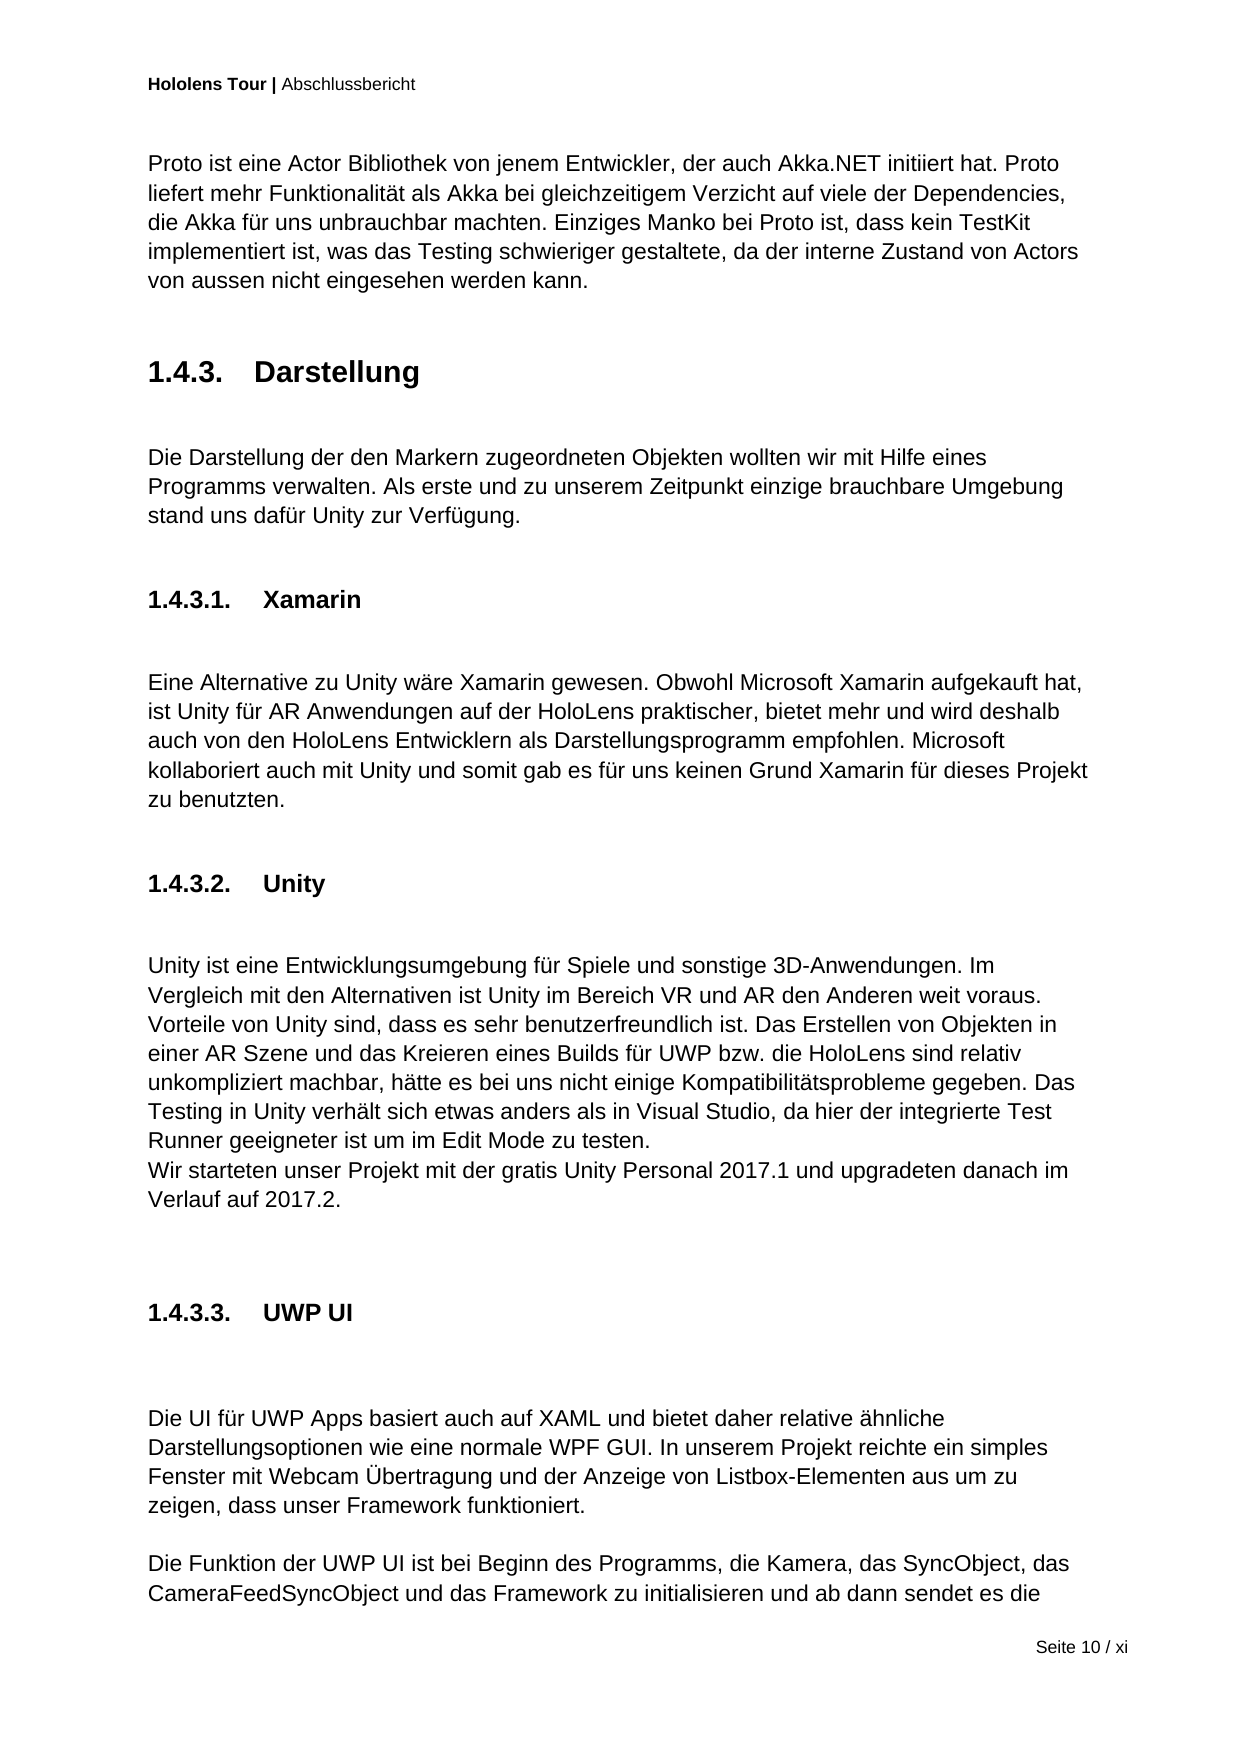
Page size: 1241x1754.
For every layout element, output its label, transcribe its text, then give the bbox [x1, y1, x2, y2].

text Wir starteten unser Projekt mit der gratis Unity Personal 2017.1 und upgradeten danach im Verlauf auf 2017.2. [148, 1154, 1093, 1212]
text Unity ist eine Entwicklungsumgebung für Spiele und sonstige 3D-Anwendungen. Im Vergleich mit den Alternativen ist Unity im Bereich VR und AR den Anderen weit voraus. Vorteile von Unity sind, dass es sehr benutzerfreundlich ist. Das Erstellen von Objekten in einer AR Szene und das Kreieren eines Builds für UWP bzw. die HoloLens sind relativ unkompliziert machbar, hätte es bei uns nicht einige Kompatibilitätsprobleme gegeben. Das Testing in Unity verhält sich etwas anders als in Visual Studio, da hier der integrierte Test Runner geeigneter ist um im Edit Mode zu testen. [148, 950, 1093, 1154]
subtitle Darstellung [148, 353, 1093, 389]
subtitle Unity [148, 866, 1093, 898]
text Proto ist eine Actor Bibliothek von jenem Entwickler, der auch Akka.NET initiiert hat. Proto liefert mehr Funktionalität als Akka bei gleichzeitigem Verzicht auf viele der Dependencies, die Akka für uns unbrauchbar machten. Einziges Manko bei Proto ist, dass kein TestKit implementiert ist, was das Testing schwieriger gestaltete, da der interne Zustand von Actors von aussen nicht eingesehen werden kann. [148, 148, 1093, 293]
subtitle Xamarin [148, 583, 1093, 614]
subtitle UWP UI [148, 1296, 1093, 1327]
text Die Darstellung der den Markern zugeordneten Objekten wollten wir mit Hilfe eines Programms verwalten. Als erste und zu unserem Zeitpunkt einzige brauchbare Umgebung stand uns dafür Unity zur Verfügung. [148, 441, 1093, 529]
text Die UI für UWP Apps basiert auch auf XAML und bietet daher relative ähnliche Darstellungsoptionen wie eine normale WPF GUI. In unserem Projekt reichte ein simples Fenster mit Webcam Übertragung und der Anzeige von Listbox-Elementen aus um zu zeigen, dass unser Framework funktioniert. [148, 1402, 1093, 1518]
text Eine Alternative zu Unity wäre Xamarin gewesen. Obwohl Microsoft Xamarin aufgekauft hat, ist Unity für AR Anwendungen auf der HoloLens praktischer, bietet mehr und wird deshalb auch von den HoloLens Entwicklern als Darstellungsprogramm empfohlen. Microsoft kollaboriert auch mit Unity und somit gab es für uns keinen Grund Xamarin für dieses Projekt zu benutzten. [148, 666, 1093, 812]
